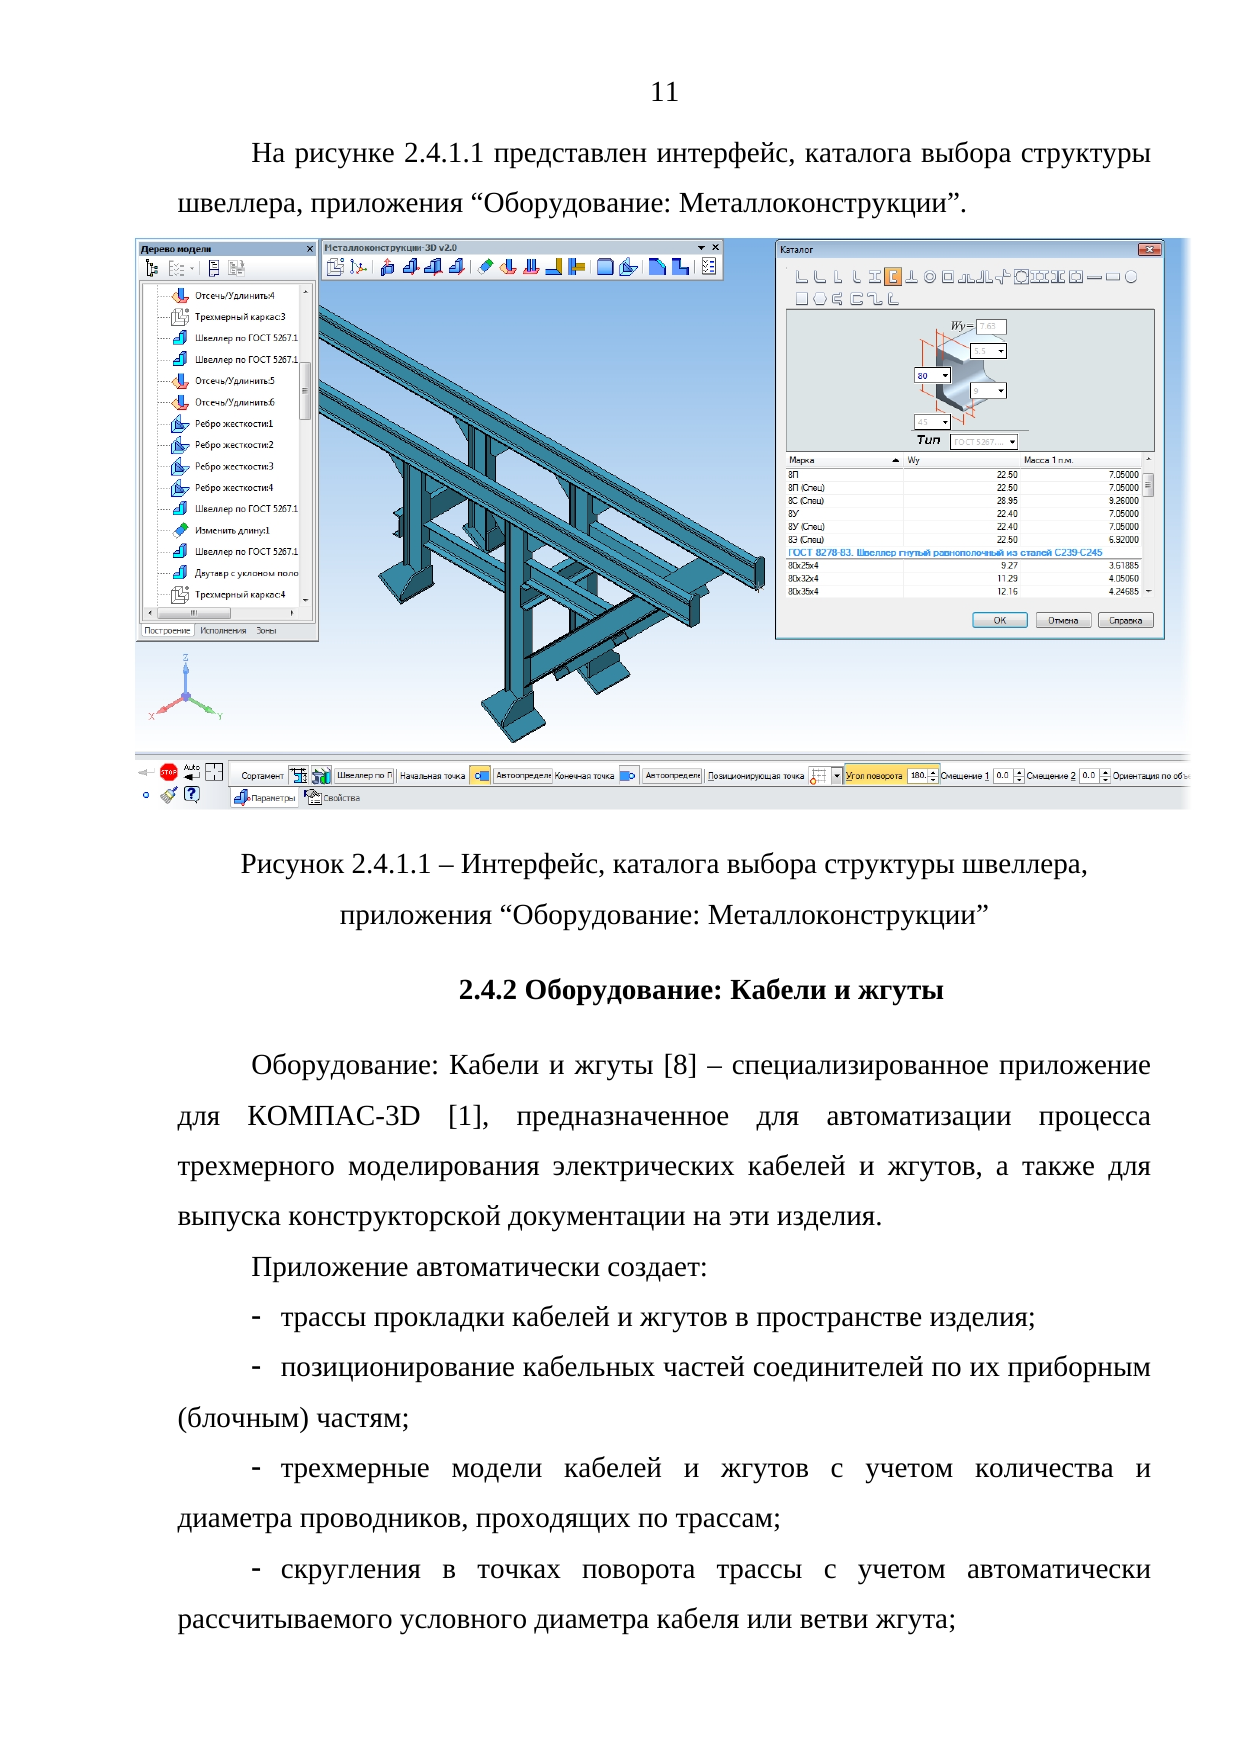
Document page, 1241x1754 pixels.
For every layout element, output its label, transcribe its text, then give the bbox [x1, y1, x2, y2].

list трехмерные модели кабелей и жгутов с учетом количества и диаметра проводников, проходящих по трассам; [177, 1450, 1152, 1534]
picture [132, 236, 1197, 813]
text На рисунке 2.4.1.1 представлен интерфейс, каталога выбора структуры швеллера, приложения “Оборудование: Металлоконструкции”. [177, 135, 1152, 219]
list позиционирование кабельных частей соединителей по их приборным (блочным) частям; [177, 1349, 1152, 1433]
text Рисунок 2.4.1.1 – Интерфейс, каталога выбора структуры швеллера, приложения “Оборудование: Металлоконструкции” [177, 813, 1152, 930]
list скругления в точках поворота трассы с учетом автоматически рассчитываемого условного диаметра кабеля или ветви жгута; [177, 1551, 1152, 1635]
list трассы прокладки кабелей и жгутов в пространстве изделия; [251, 1299, 1152, 1333]
text 2.4.2 Оборудование: Кабели и жгуты [177, 972, 1152, 1006]
text Приложение автоматически создает: [177, 1249, 1152, 1282]
text Оборудование: Кабели и жгуты [8] – специализированное приложение для КОМПАС-3D [1], предназначенное для автоматизации процесса трехмерного моделирования электрических кабелей и жгутов, а также для выпуска конструкторской документации на эти изделия. [177, 1047, 1152, 1232]
